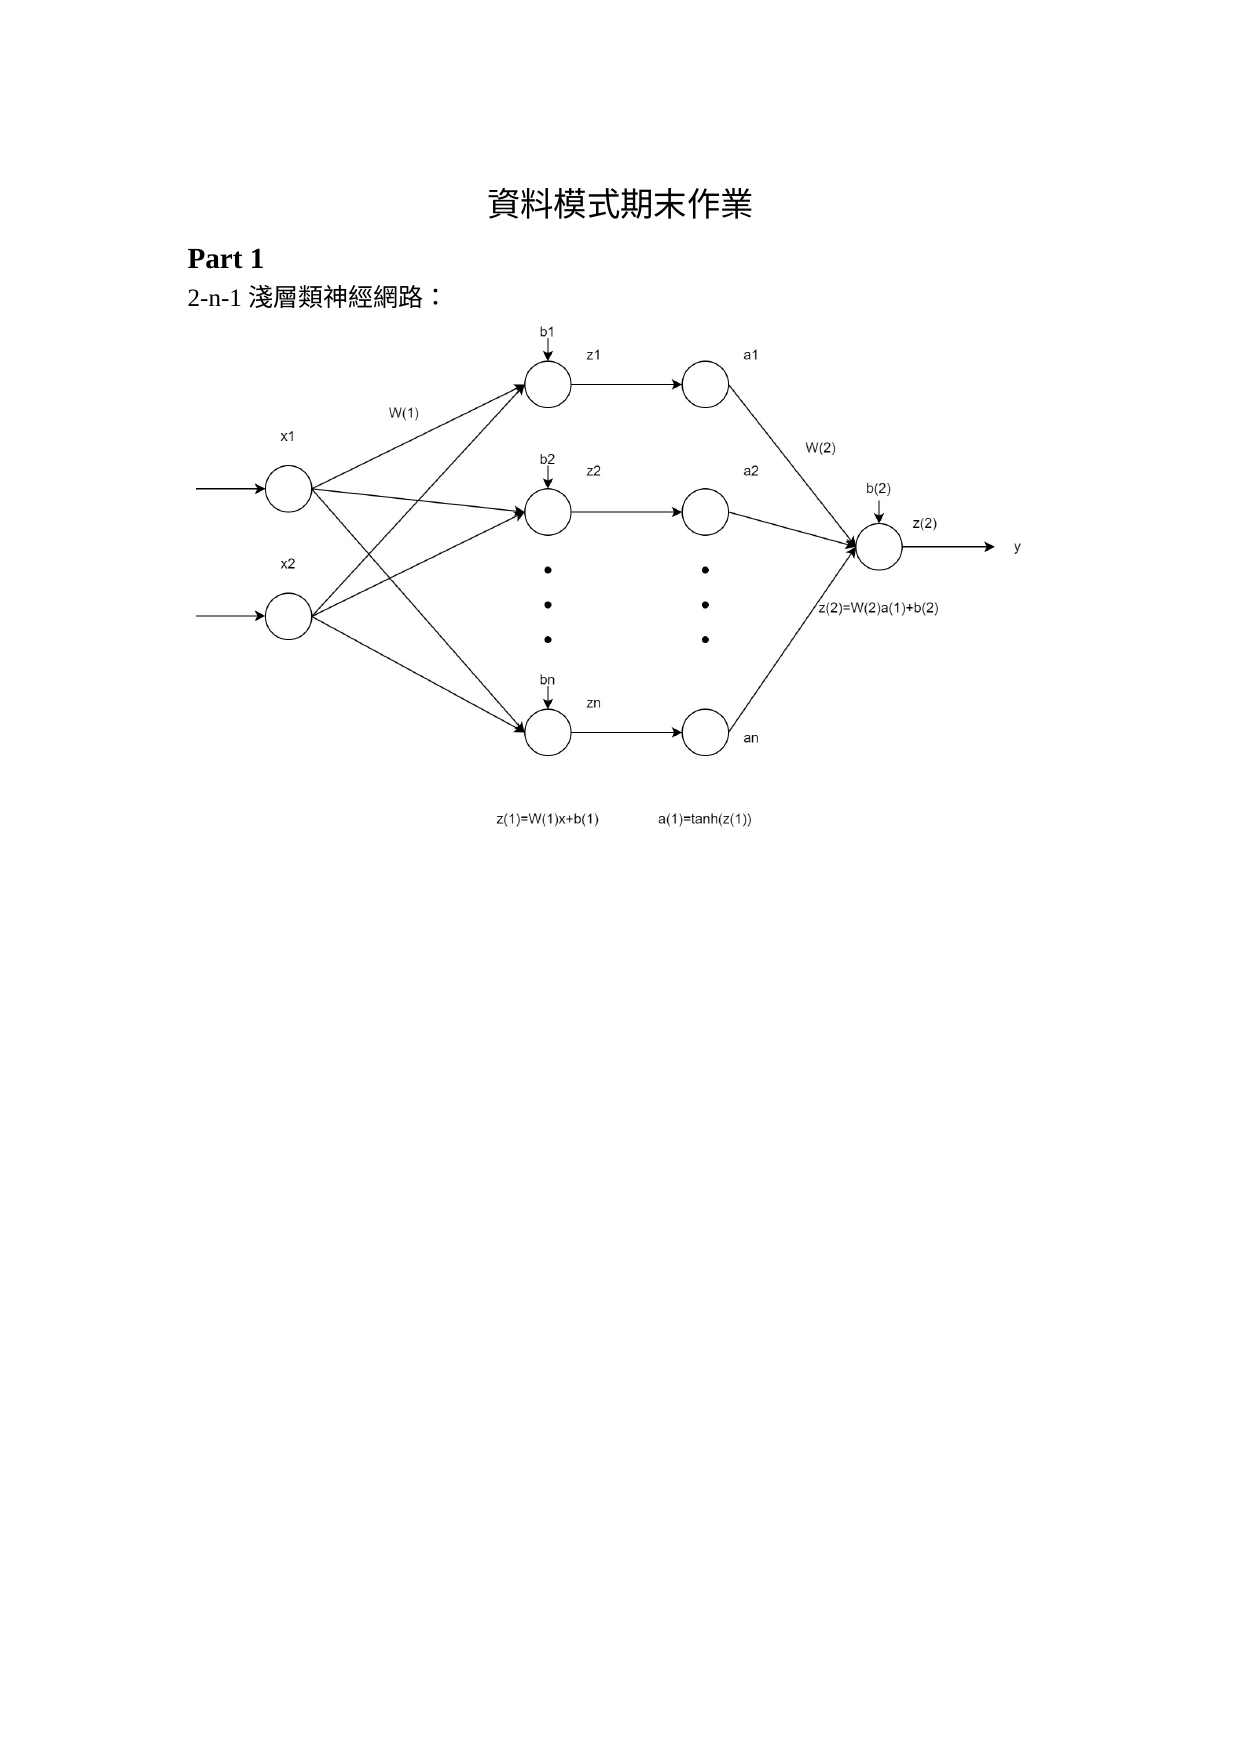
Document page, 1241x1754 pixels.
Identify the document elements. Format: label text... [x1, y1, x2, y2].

text Part 1 [187, 239, 1053, 277]
picture [187, 314, 1053, 836]
text 資料模式期末作業 [187, 164, 1053, 239]
text 2-n-1 淺層類神經網路： [187, 277, 1053, 314]
